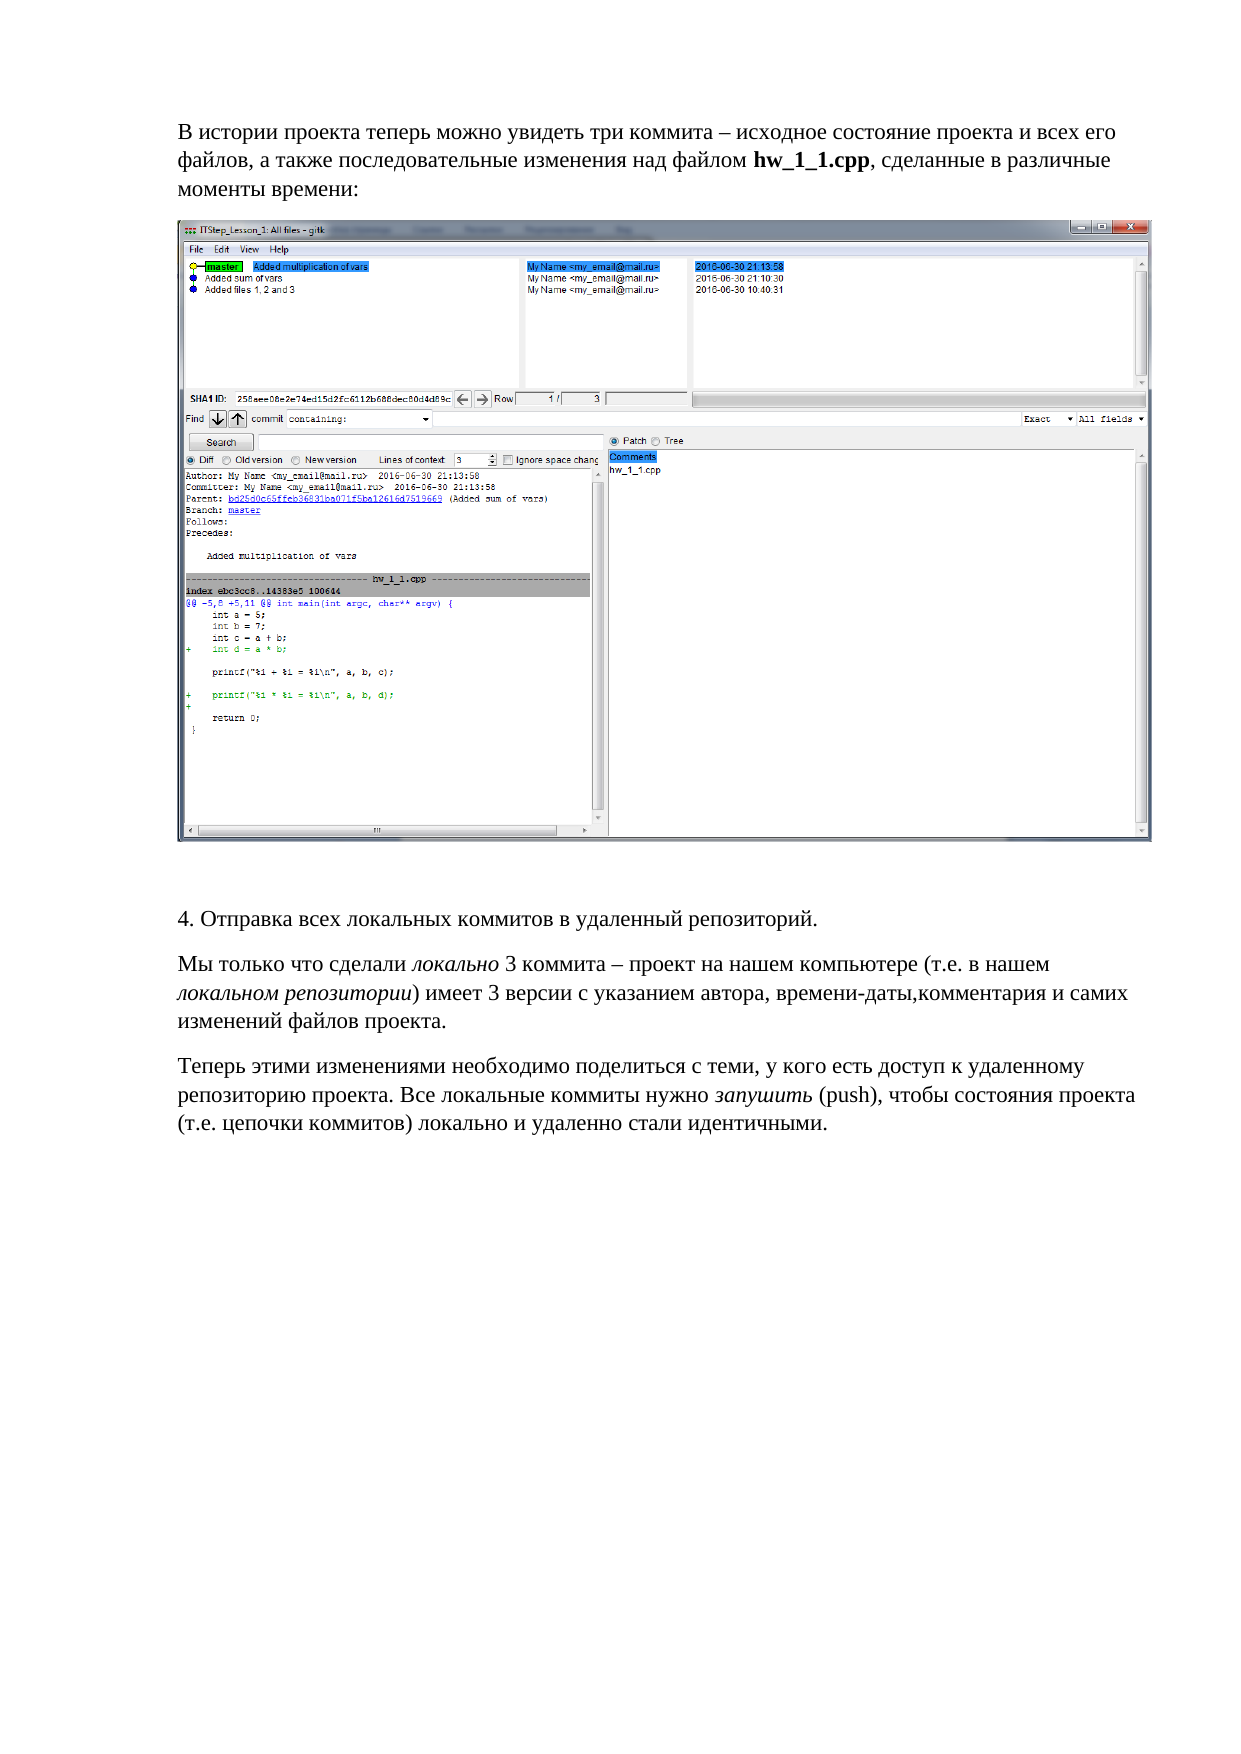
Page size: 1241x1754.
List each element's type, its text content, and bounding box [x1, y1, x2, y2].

text Теперь этими изменениями необходимо поделиться с теми, у кого есть доступ к удаленному репозиторию проекта. Все локальные коммиты нужно запушить (push), чтобы состояния проекта (т.е. цепочки коммитов) локально и удаленно стали идентичными. [177, 1052, 1152, 1136]
text В истории проекта теперь можно увидеть три коммита – исходное состояние проекта и всех его файлов, а также последовательные изменения над файлом hw_1_1.cpp, сделанные в различные моменты времени: [177, 118, 1152, 201]
text 4. Отправка всех локальных коммитов в удаленный репозиторий. [177, 905, 1152, 932]
text Мы только что сделали локально 3 коммита – проект на нашем компьютере (т.е. в нашем локальном репозитории) имеет 3 версии с указанием автора, времени-даты,комментария и самих изменений файлов проекта. [177, 950, 1152, 1033]
picture [177, 220, 1152, 842]
